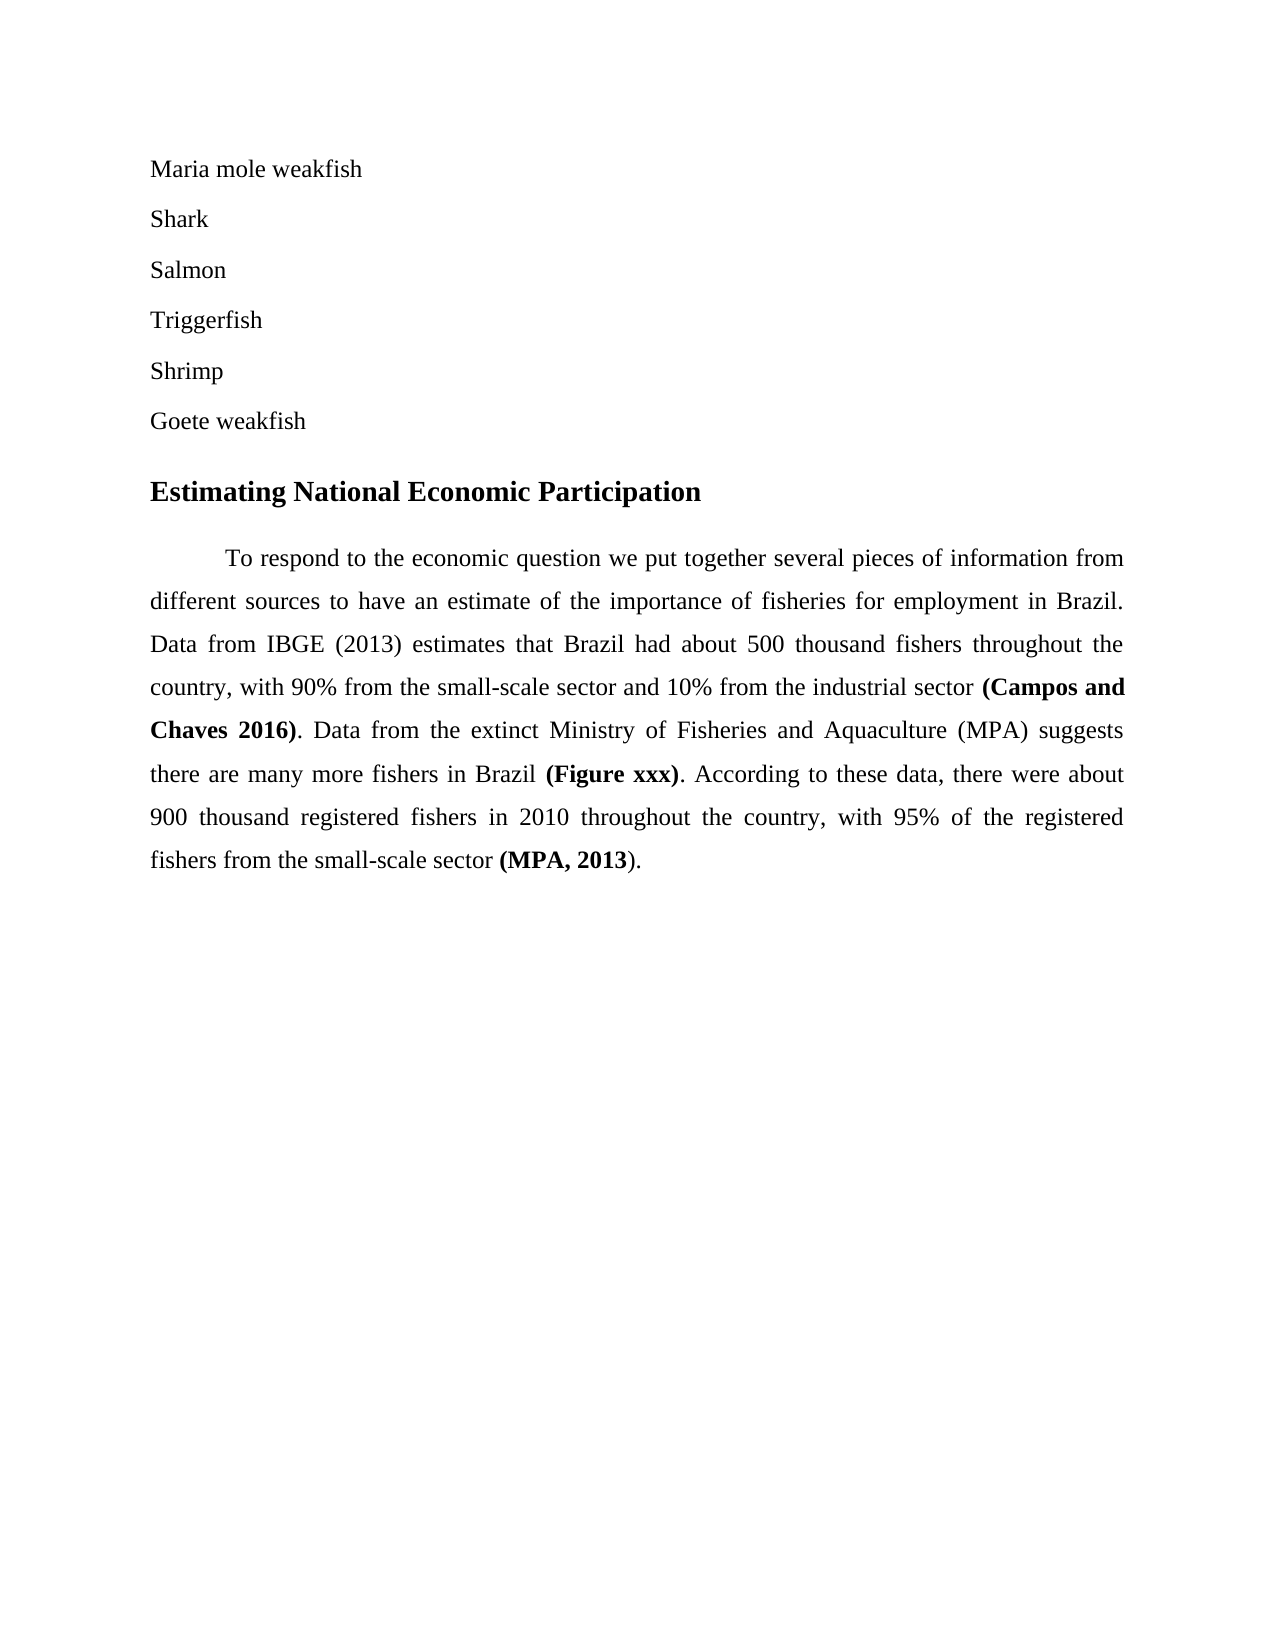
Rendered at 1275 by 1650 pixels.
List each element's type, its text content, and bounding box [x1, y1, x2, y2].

table_cell Shark [139, 201, 1275, 251]
table_cell Shrimp [139, 352, 1275, 403]
table_cell Maria mole weakfish [139, 150, 1275, 201]
table_cell Salmon [139, 251, 1275, 302]
text To respond to the economic question we put together several pieces of information from different sources to have an estimate of the importance of fisheries for employment in Brazil. Data from IBGE (2013) estimates that Brazil had about 500 thousand fishers throughout the country, with 90% from the small-scale sector and 10% from the industrial sector (Campos and Chaves 2016). Data from the extinct Ministry of Fisheries and Aquaculture (MPA) suggests there are many more fishers in Brazil (Figure xxx). According to these data, there were about 900 thousand registered fishers in 2010 throughout the country, with 95% of the registered fishers from the small-scale sector (MPA, 2013). [150, 543, 1125, 874]
table_cell Triggerfish [139, 302, 1275, 352]
table_cell Goete weakfish [139, 403, 1275, 453]
subtitle Estimating National Economic Participation [150, 474, 1125, 507]
